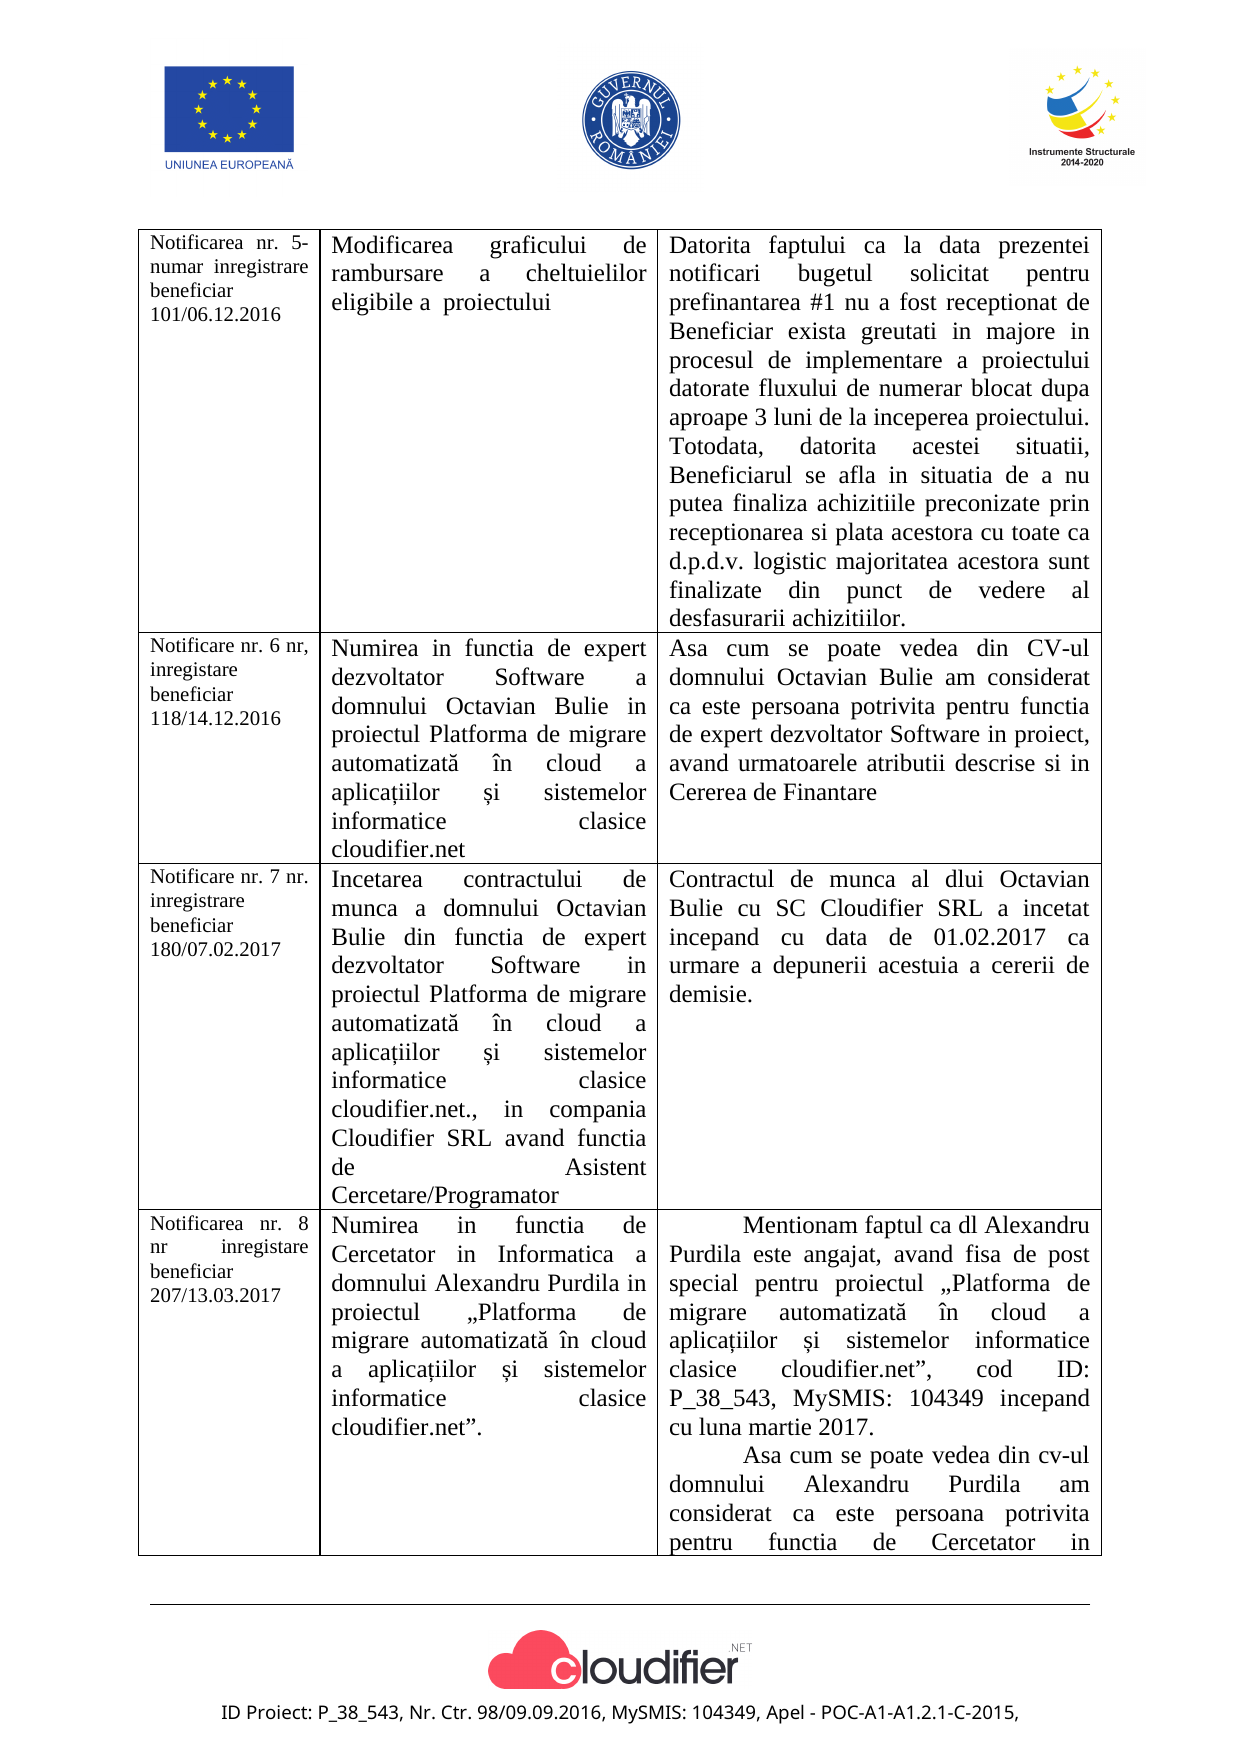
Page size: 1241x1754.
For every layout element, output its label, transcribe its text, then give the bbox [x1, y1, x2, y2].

table_cell Notificare nr. 6 nr, inregistare beneficiar 118/14.12.2016 [139, 633, 319, 863]
table_cell Notificare nr. 7 nr. inregistrare beneficiar 180/07.02.2017 [139, 864, 319, 1209]
table_cell Modificarea graficului de rambursare a cheltuielilor eligibile a proiectului [321, 230, 657, 632]
table_cell Asa cum se poate vedea din CV-ul domnului Octavian Bulie am considerat ca este persoana potrivita pentru functia de expert dezvoltator Software in proiect, avand urmatoarele atributii descrise si in Cererea de Finantare [658, 633, 1101, 863]
table_cell Notificarea nr. 8 nr inregistare beneficiar 207/13.03.2017 [139, 1210, 319, 1555]
table_cell Notificarea nr. 5- numar inregistrare beneficiar 101/06.12.2016 [139, 230, 319, 632]
picture [556, 43, 705, 192]
picture [488, 1630, 753, 1689]
picture [1009, 48, 1147, 186]
picture [150, 38, 309, 197]
table_cell Numirea in functia de expert dezvoltator Software a domnului Octavian Bulie in proiectul Platforma de migrare automatizată în cloud a aplicațiilor și sistemelor informatice clasice cloudifier.net [321, 633, 657, 863]
table_cell Contractul de munca al dlui Octavian Bulie cu SC Cloudifier SRL a incetat incepand cu data de 01.02.2017 ca urmare a depunerii acestuia a cererii de demisie. [658, 864, 1101, 1209]
table_cell Incetarea contractului de munca a domnului Octavian Bulie din functia de expert dezvoltator Software in proiectul Platforma de migrare automatizată în cloud a aplicațiilor și sistemelor informatice clasice cloudifier.net., in compania Cloudifier SRL avand functia de Asistent Cercetare/Programator [321, 864, 657, 1209]
table_cell Datorita faptului ca la data prezentei notificari bugetul solicitat pentru prefinantarea #1 nu a fost receptionat de Beneficiar exista greutati in majore in procesul de implementare a proiectului datorate fluxului de numerar blocat dupa aproape 3 luni de la inceperea proiectului. Totodata, datorita acestei situatii, Beneficiarul se afla in situatia de a nu putea finaliza achizitiile preconizate prin receptionarea si plata acestora cu toate ca d.p.d.v. logistic majoritatea acestora sunt finalizate din punct de vedere al desfasurarii achizitiilor. [658, 230, 1101, 632]
